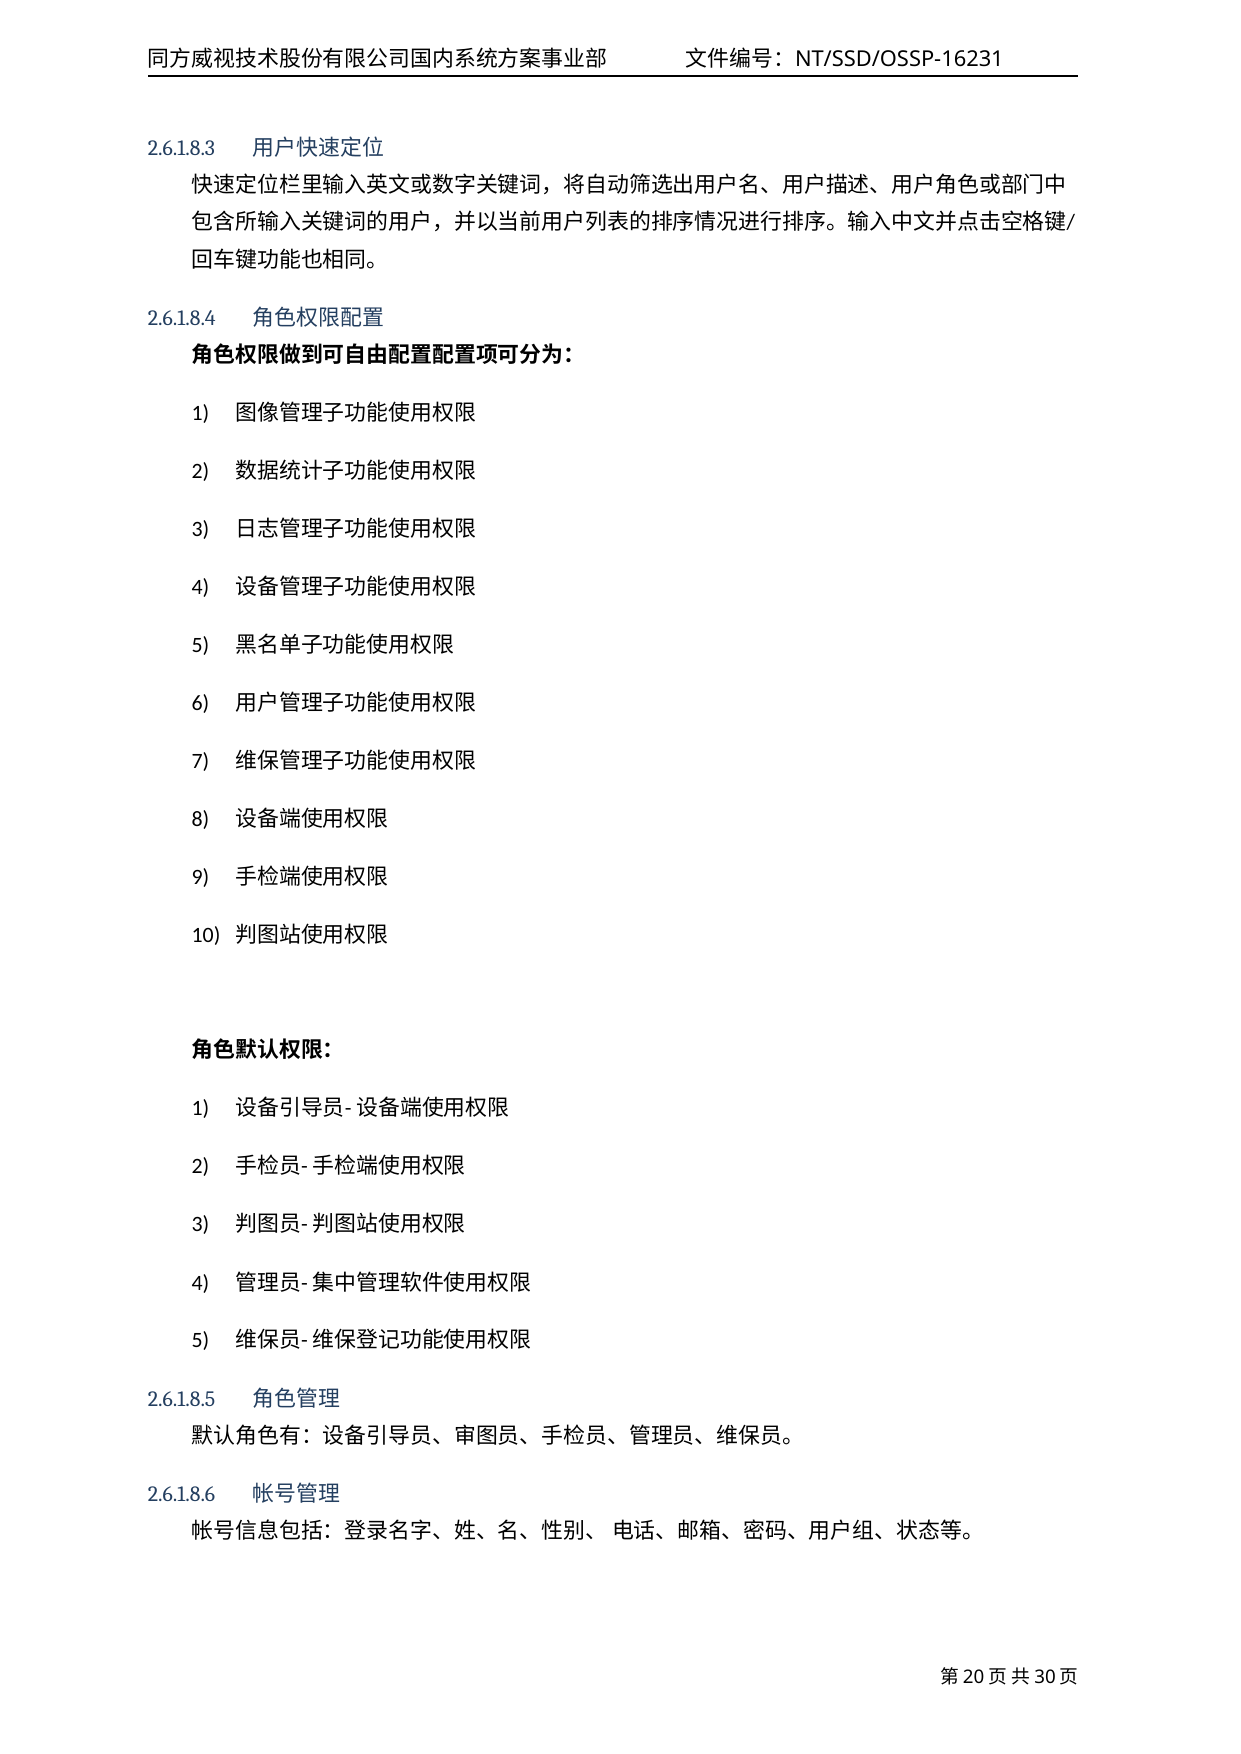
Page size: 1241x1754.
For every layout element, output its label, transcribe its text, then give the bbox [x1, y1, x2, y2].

list 手检端使用权限 [191, 859, 1078, 891]
text 角色默认权限： [191, 1032, 1078, 1064]
list 维保员- 维保登记功能使用权限 [191, 1322, 1078, 1354]
list 黑名单子功能使用权限 [191, 627, 1078, 659]
subtitle 角色管理 [148, 1380, 1078, 1413]
text 角色权限做到可自由配置配置项可分为： [191, 336, 1078, 369]
text 默认角色有：设备引导员、审图员、手检员、管理员、维保员。 [148, 1417, 1078, 1450]
list 设备引导员- 设备端使用权限 [191, 1090, 1078, 1122]
list 手检员- 手检端使用权限 [191, 1148, 1078, 1181]
list 维保管理子功能使用权限 [191, 743, 1078, 775]
list 图像管理子功能使用权限 [191, 394, 1078, 427]
subtitle 角色权限配置 [148, 299, 1078, 332]
list 设备端使用权限 [191, 801, 1078, 833]
subtitle 帐号管理 [148, 1475, 1078, 1508]
list 判图员- 判图站使用权限 [191, 1206, 1078, 1238]
text 帐号信息包括：登录名字、姓、名、性别、 电话、邮箱、密码、用户组、状态等。 [148, 1512, 1078, 1545]
subtitle 用户快速定位 [148, 129, 1078, 162]
list 日志管理子功能使用权限 [191, 511, 1078, 543]
list 用户管理子功能使用权限 [191, 684, 1078, 717]
text 快速定位栏里输入英文或数字关键词，将自动筛选出用户名、用户描述、用户角色或部门中包含所输入关键词的用户，并以当前用户列表的排序情况进行排序。输入中文并点击空格键/回车键功能也相同。 [191, 167, 1078, 274]
list 判图站使用权限 [191, 917, 1078, 949]
list 设备管理子功能使用权限 [191, 568, 1078, 601]
list 管理员- 集中管理软件使用权限 [191, 1264, 1078, 1297]
list 数据统计子功能使用权限 [191, 452, 1078, 485]
